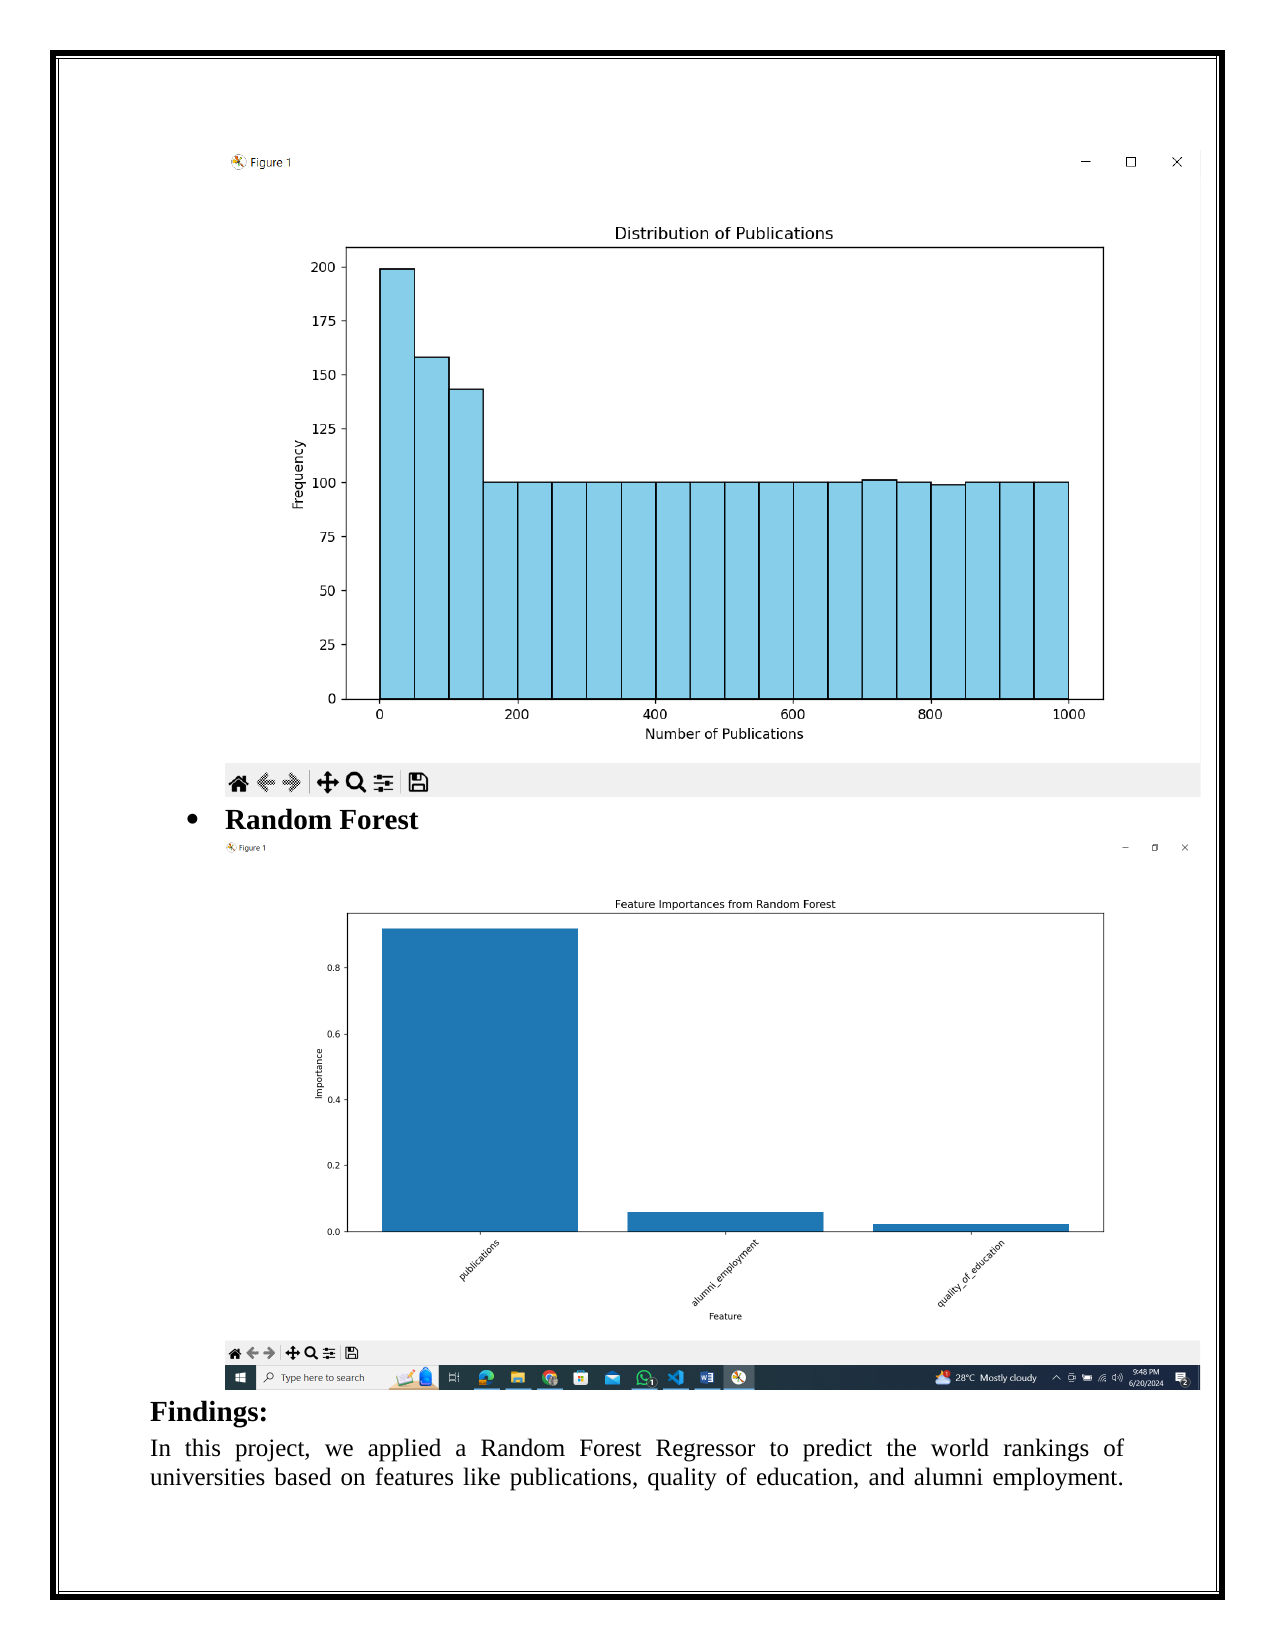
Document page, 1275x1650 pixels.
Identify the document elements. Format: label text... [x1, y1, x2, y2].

subtitle Findings: [150, 1394, 1125, 1428]
picture [225, 150, 1200, 797]
picture [225, 841, 1200, 1390]
subtitle Random Forest [187, 802, 1125, 836]
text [150, 1433, 1125, 1491]
